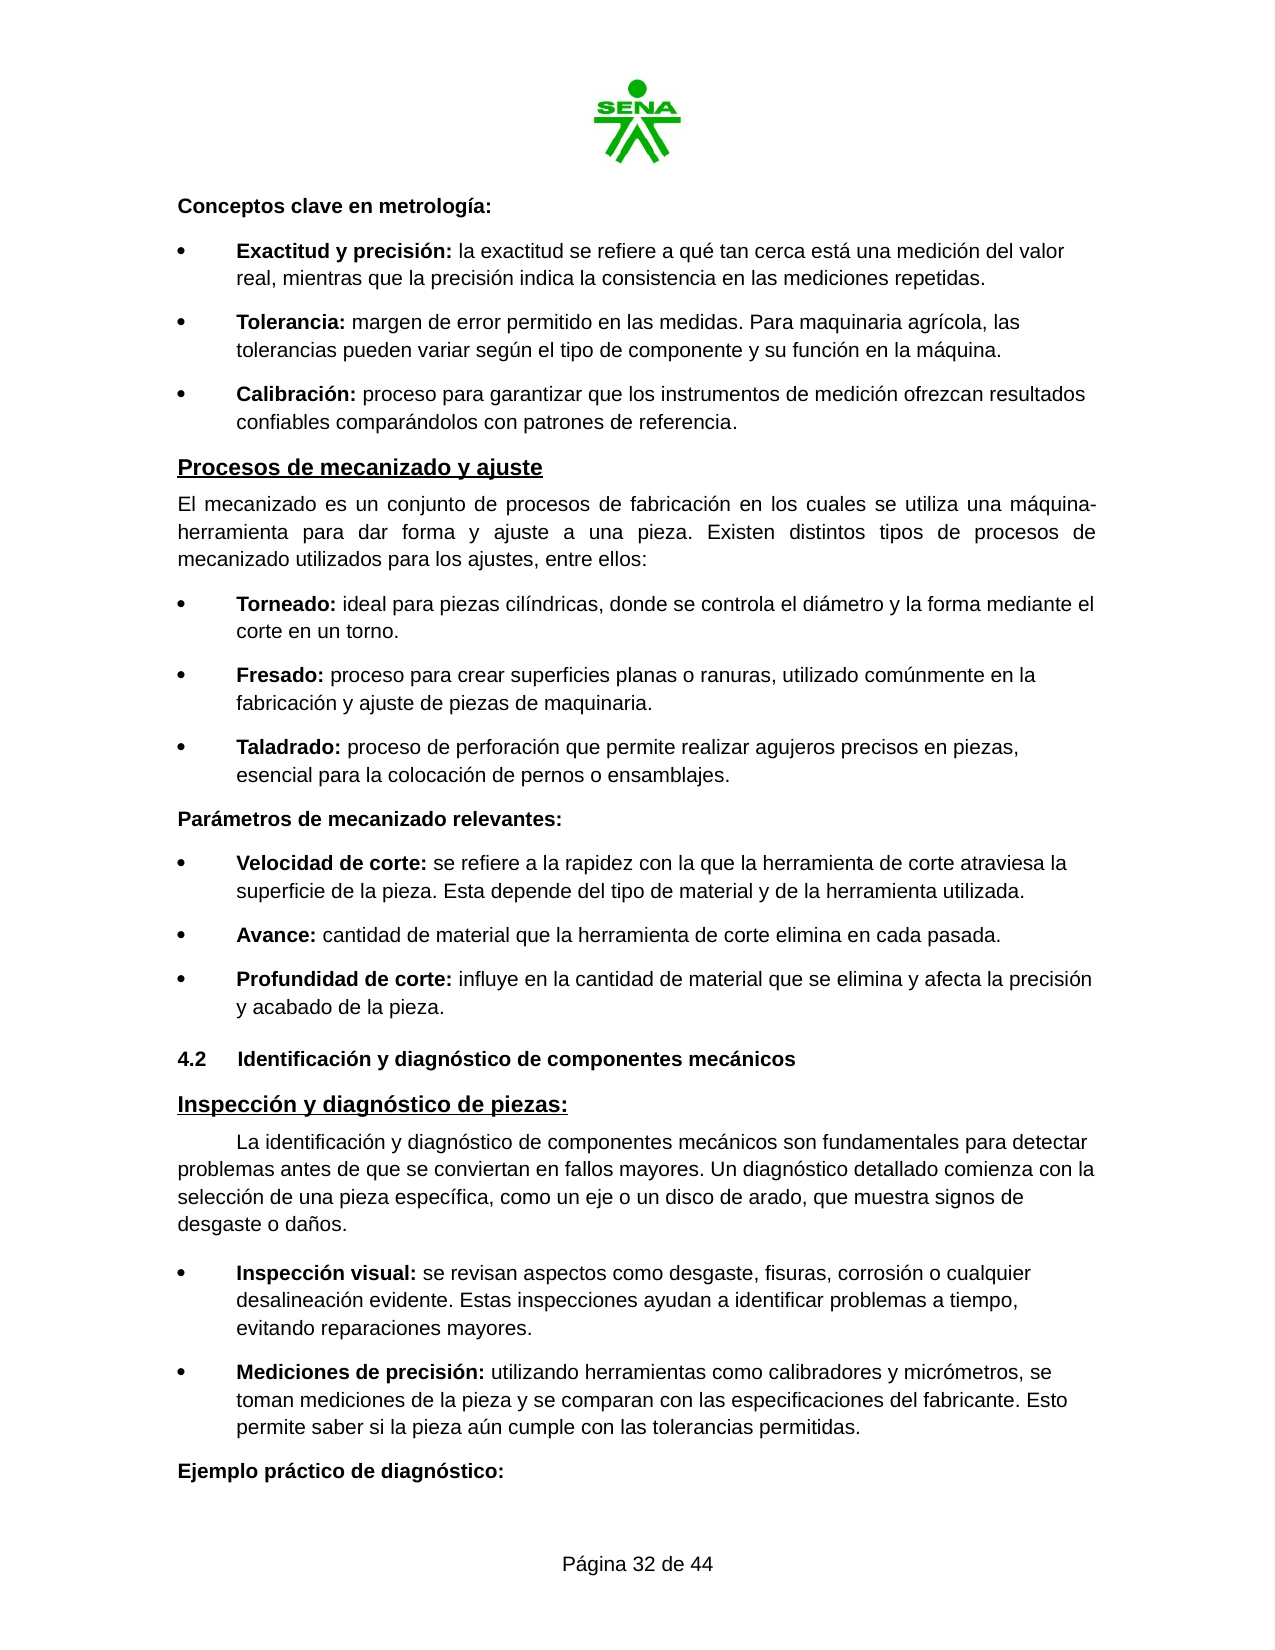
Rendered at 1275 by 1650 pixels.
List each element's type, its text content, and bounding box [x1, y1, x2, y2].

text Taladrado: proceso de perforación que permite realizar agujeros precisos en piezas, esencial para la colocación de pernos o ensamblajes. [177, 735, 1098, 787]
text Velocidad de corte: se refiere a la rapidez con la que la herramienta de corte atraviesa la superficie de la pieza. Esta depende del tipo de material y de la herramienta utilizada. [177, 851, 1098, 902]
subtitle Inspección y diagnóstico de piezas: [177, 1091, 1098, 1118]
text Calibración: proceso para garantizar que los instrumentos de medición ofrezcan resultados confiables comparándolos con patrones de referencia​. [177, 382, 1098, 433]
text El mecanizado es un conjunto de procesos de fabricación en los cuales se utiliza una máquina-herramienta para dar forma y ajuste a una pieza. Existen distintos tipos de procesos de mecanizado utilizados para los ajustes, entre ellos​: [177, 492, 1098, 571]
text Mediciones de precisión: utilizando herramientas como calibradores y micrómetros, se toman mediciones de la pieza y se comparan con las especificaciones del fabricante. Esto permite saber si la pieza aún cumple con las tolerancias permitidas. [177, 1360, 1098, 1439]
text Tolerancia: margen de error permitido en las medidas. Para maquinaria agrícola, las tolerancias pueden variar según el tipo de componente y su función en la máquina. [177, 310, 1098, 362]
text Exactitud y precisión: la exactitud se refiere a qué tan cerca está una medición del valor real, mientras que la precisión indica la consistencia en las mediciones repetidas. [177, 238, 1098, 290]
text Conceptos clave en metrología: [177, 194, 1098, 218]
text Fresado: proceso para crear superficies planas o ranuras, utilizado comúnmente en la fabricación y ajuste de piezas de maquinaria. [177, 663, 1098, 715]
text La identificación y diagnóstico de componentes mecánicos son fundamentales para detectar problemas antes de que se conviertan en fallos mayores. Un diagnóstico detallado comienza con la selección de una pieza específica, como un eje o un disco de arado, que muestra signos de desgaste o daños​. [177, 1130, 1098, 1236]
picture [588, 73, 687, 171]
subtitle Procesos de mecanizado y ajuste [177, 454, 1098, 480]
text Profundidad de corte: influye en la cantidad de material que se elimina y afecta la precisión y acabado de la pieza​. [177, 967, 1098, 1018]
subtitle Identificación y diagnóstico de componentes mecánicos [177, 1047, 1098, 1071]
text Inspección visual: se revisan aspectos como desgaste, fisuras, corrosión o cualquier desalineación evidente. Estas inspecciones ayudan a identificar problemas a tiempo, evitando reparaciones mayores. [177, 1261, 1098, 1340]
text Torneado: ideal para piezas cilíndricas, donde se controla el diámetro y la forma mediante el corte en un torno. [177, 591, 1098, 643]
text Parámetros de mecanizado relevantes: [177, 807, 1098, 831]
text Avance: cantidad de material que la herramienta de corte elimina en cada pasada. [177, 923, 1098, 947]
text Ejemplo práctico de diagnóstico: [177, 1459, 1098, 1483]
